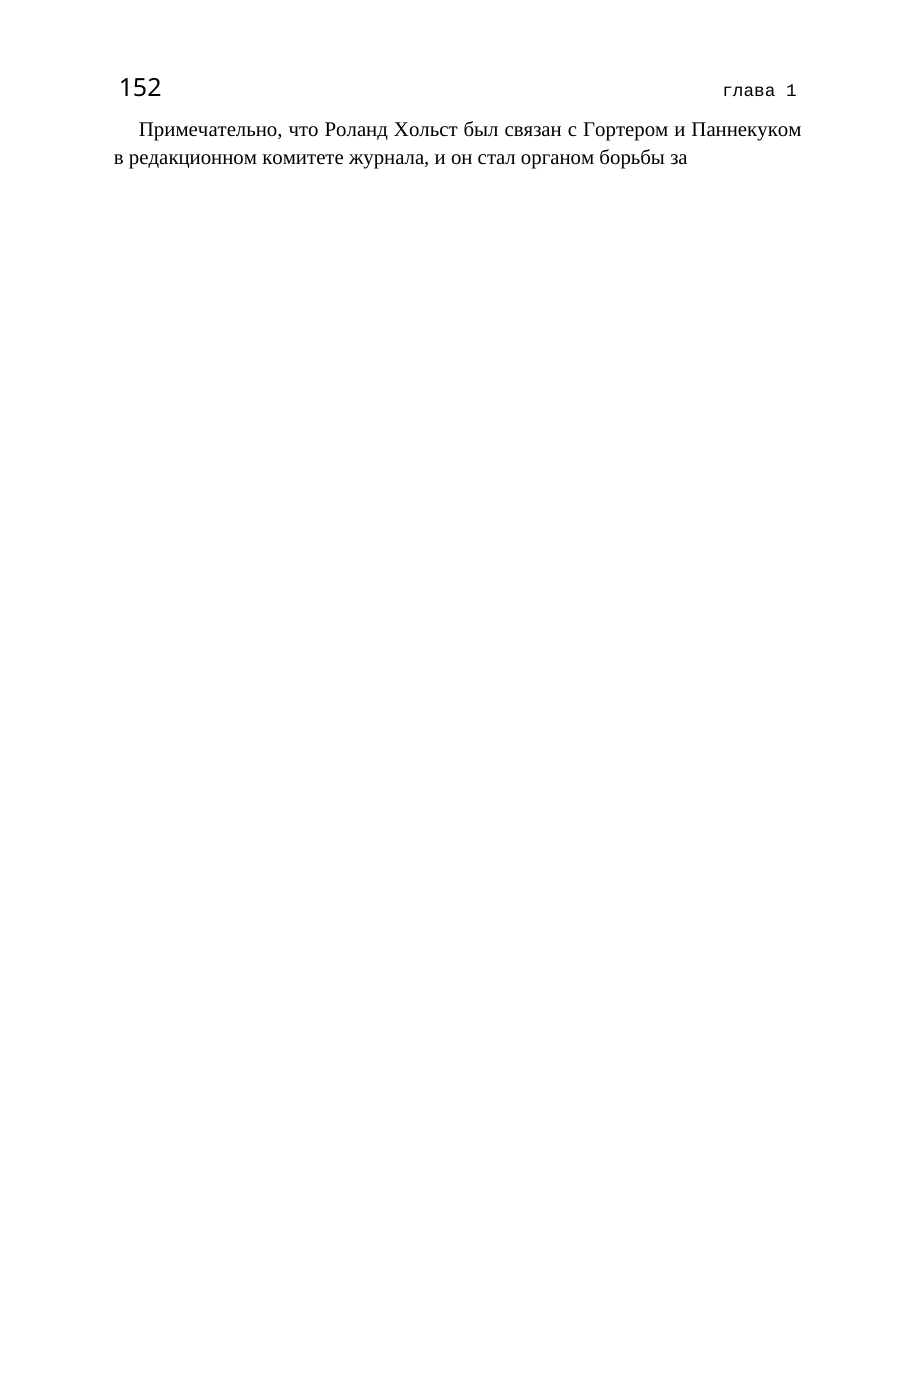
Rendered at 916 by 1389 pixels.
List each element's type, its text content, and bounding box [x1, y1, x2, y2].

text Примечательно, что Роланд Хольст был связан с Гортером и Паннекуком в редакционном комитете журнала, и он стал органом борьбы за [114, 117, 802, 169]
